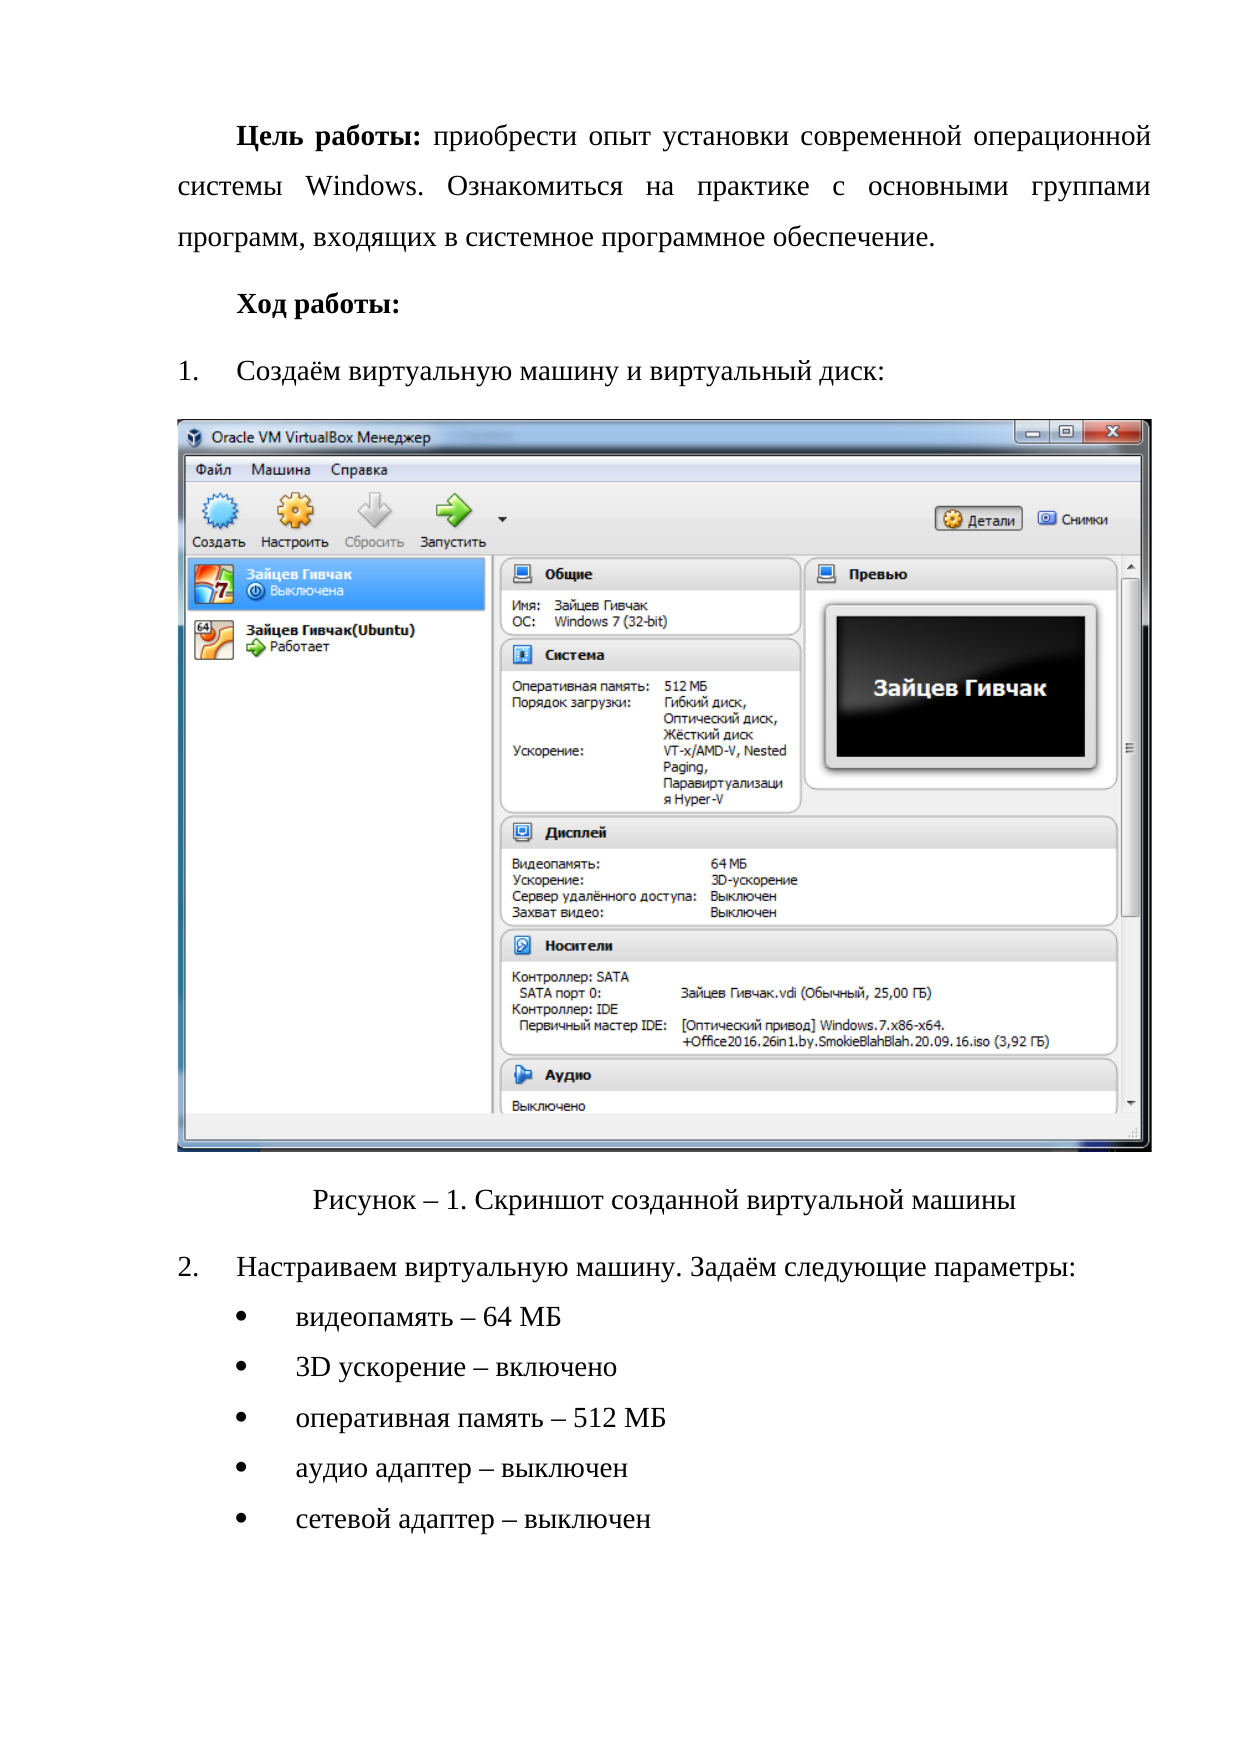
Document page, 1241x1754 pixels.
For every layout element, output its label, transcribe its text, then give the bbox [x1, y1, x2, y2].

text Ход работы: [177, 286, 1152, 319]
picture [177, 419, 1152, 1152]
text Рисунок – 1. Скриншот созданной виртуальной машины [177, 1182, 1152, 1215]
text Цель работы: приобрести опыт установки современной операционной системы Windows. Ознакомиться на практике с основными группами программ, входящих в системное программное обеспечение. [177, 118, 1152, 252]
list видеопамять – 64 МБ [236, 1299, 1152, 1333]
list оперативная память – 512 МБ [236, 1400, 1152, 1433]
list Настраиваем виртуальную машину. Задаём следующие параметры: [177, 1249, 1152, 1282]
list сетевой адаптер – выключен [236, 1501, 1152, 1534]
list Создаём виртуальную машину и виртуальный диск: [177, 353, 1152, 386]
list аудио адаптер – выключен [236, 1450, 1152, 1484]
list 3D ускорение – включено [236, 1349, 1152, 1383]
